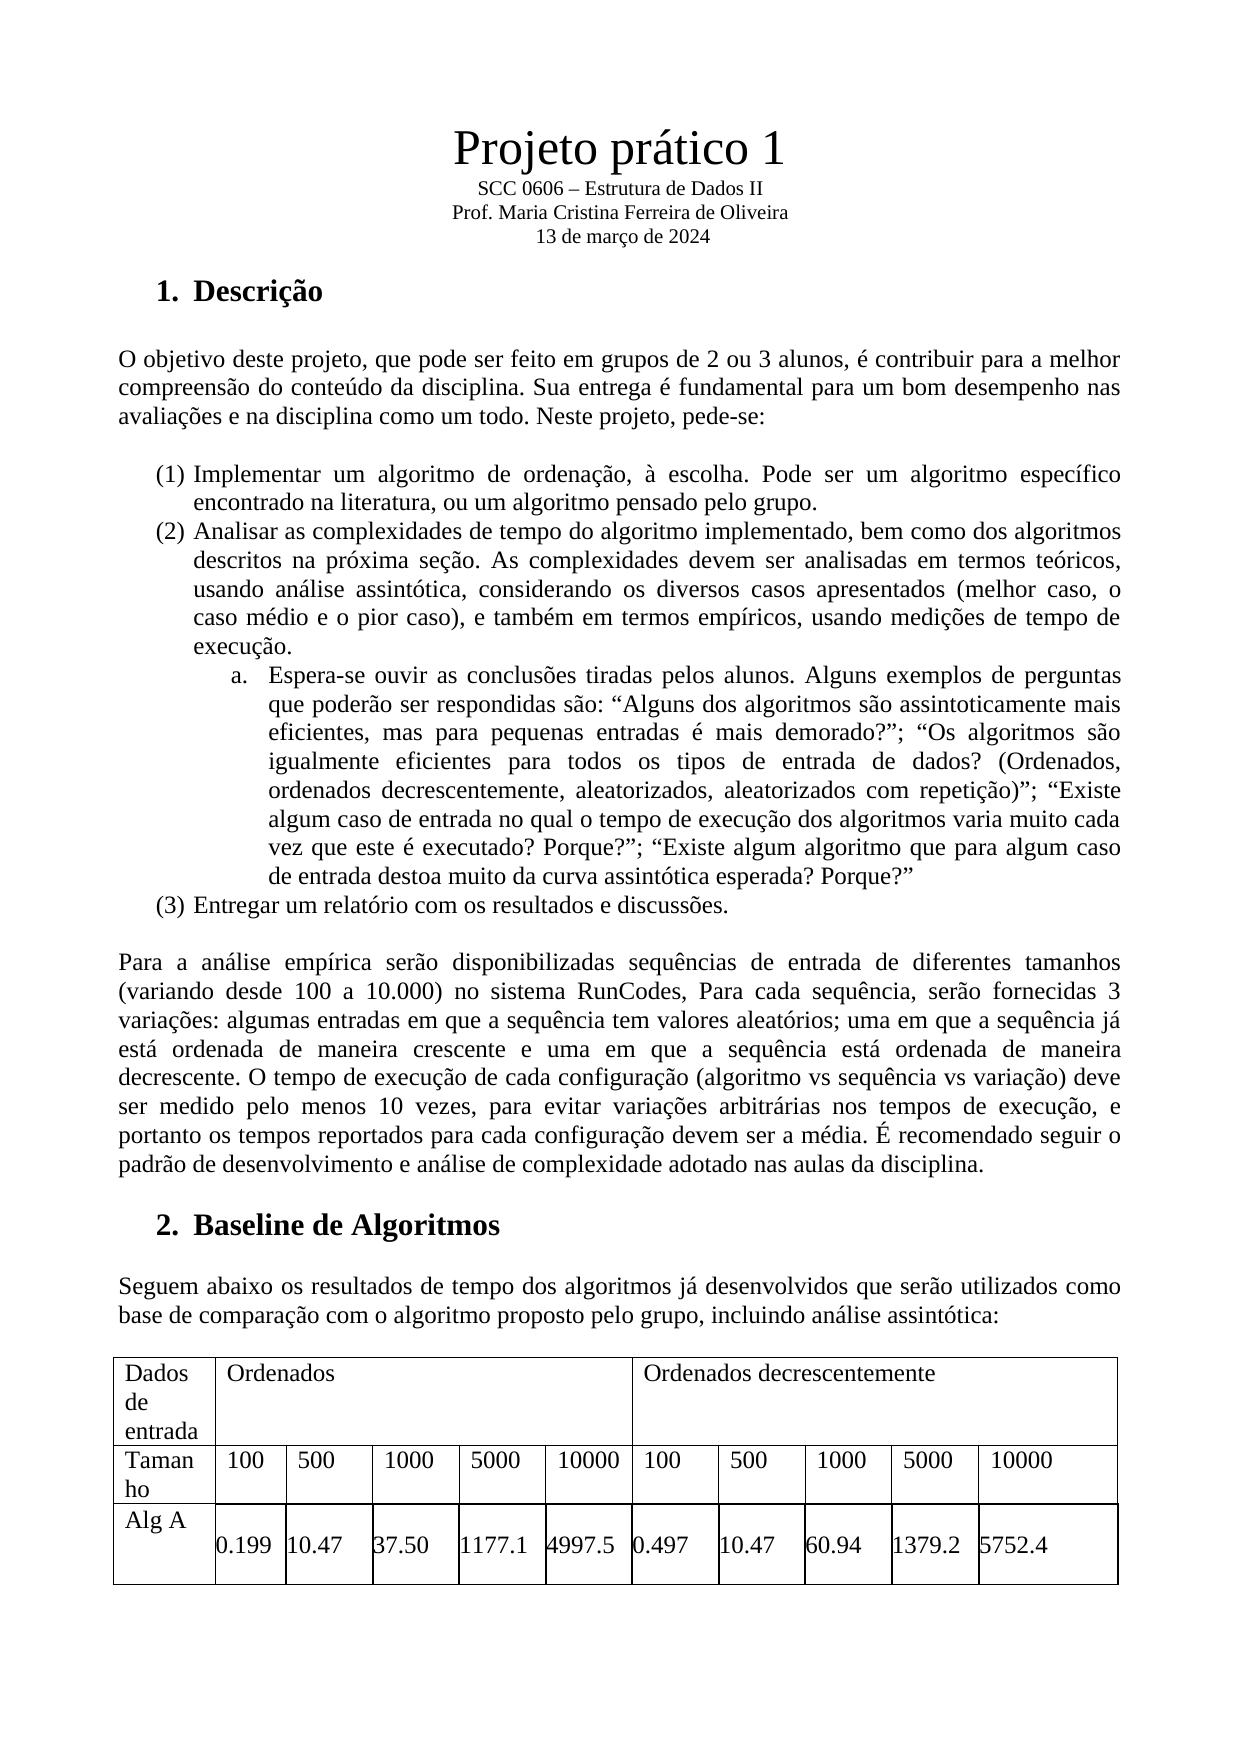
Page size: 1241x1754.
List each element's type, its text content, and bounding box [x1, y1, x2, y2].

list Entregar um relatório com os resultados e discussões. [156, 890, 1122, 919]
table_cell 100 [633, 1446, 718, 1503]
table_cell 10000 [979, 1446, 1117, 1503]
table_cell 10000 [546, 1446, 632, 1503]
text Para a análise empírica serão disponibilizadas sequências de entrada de diferentes tamanhos (variando desde 100 a 10.000) no sistema RunCodes, Para cada sequência, serão fornecidas 3 variações: algumas entradas em que a sequência tem valores aleatórios; uma em que a sequência já está ordenada de maneira crescente e uma em que a sequência está ordenada de maneira decrescente. O tempo de execução de cada configuração (algoritmo vs sequência vs variação) deve ser medido pelo menos 10 vezes, para evitar variações arbitrárias nos tempos de execução, e portanto os tempos reportados para cada configuração devem ser a média. É recomendado seguir o padrão de desenvolvimento e análise de complexidade adotado nas aulas da disciplina. [118, 947, 1122, 1177]
table_cell 1000 [806, 1446, 891, 1503]
table_header Ordenados decrescentemente [633, 1358, 1117, 1444]
table_cell 5752.4 [980, 1505, 1117, 1583]
table_cell Tamanho [114, 1446, 215, 1503]
text Seguem abaixo os resultados de tempo dos algoritmos já desenvolvidos que serão utilizados como base de comparação com o algoritmo proposto pelo grupo, incluindo análise assintótica: [118, 1271, 1122, 1328]
list Baseline de Algoritmos [156, 1206, 1122, 1242]
table_cell 0.497 [633, 1505, 718, 1583]
table_cell 10.47 [720, 1505, 804, 1583]
table_cell 1177.1 [460, 1505, 545, 1583]
table_cell 100 [216, 1446, 286, 1503]
text 13 de março de 2024 [118, 224, 1122, 248]
table_cell 500 [719, 1446, 805, 1503]
table_cell 5000 [892, 1446, 978, 1503]
table_cell 37.50 [374, 1505, 458, 1583]
table_cell 4997.5 [547, 1505, 631, 1583]
table_header Ordenados [216, 1358, 632, 1444]
text Prof. Maria Cristina Ferreira de Oliveira [118, 200, 1122, 224]
text Projeto prático 1 [118, 118, 1122, 176]
table_cell 1000 [373, 1446, 459, 1503]
list Analisar as complexidades de tempo do algoritmo implementado, bem como dos algoritmos descritos na próxima seção. As complexidades devem ser analisadas em termos teóricos, usando análise assintótica, considerando os diversos casos apresentados (melhor caso, o caso médio e o pior caso), e também em termos empíricos, usando medições de tempo de execução. [156, 516, 1122, 660]
table_cell 60.94 [806, 1505, 891, 1583]
table_cell 0.199 [216, 1505, 285, 1583]
table_cell 5000 [460, 1446, 545, 1503]
table_cell Alg A [114, 1504, 215, 1583]
table_cell 500 [287, 1446, 372, 1503]
list Espera-se ouvir as conclusões tiradas pelos alunos. Alguns exemplos de perguntas que poderão ser respondidas são: “Alguns dos algoritmos são assintoticamente mais eficientes, mas para pequenas entradas é mais demorado?”; “Os algoritmos são igualmente eficientes para todos os tipos de entrada de dados? (Ordenados, ordenados decrescentemente, aleatorizados, aleatorizados com repetição)”; “Existe algum caso de entrada no qual o tempo de execução dos algoritmos varia muito cada vez que este é executado? Porque?”; “Existe algum algoritmo que para algum caso de entrada destoa muito da curva assintótica esperada? Porque?” [231, 660, 1122, 890]
table_cell 1379.2 [893, 1505, 978, 1583]
list Implementar um algoritmo de ordenação, à escolha. Pode ser um algoritmo específico encontrado na literatura, ou um algoritmo pensado pelo grupo. [156, 459, 1122, 516]
list Descrição [156, 272, 1122, 308]
table_header Dados de entrada [114, 1358, 215, 1444]
text O objetivo deste projeto, que pode ser feito em grupos de 2 ou 3 alunos, é contribuir para a melhor compreensão do conteúdo da disciplina. Sua entrega é fundamental para um bom desempenho nas avaliações e na disciplina como um todo. Neste projeto, pede-se: [118, 344, 1122, 430]
text SCC 0606 – Estrutura de Dados II [118, 176, 1122, 200]
table_cell 10.47 [287, 1505, 372, 1583]
